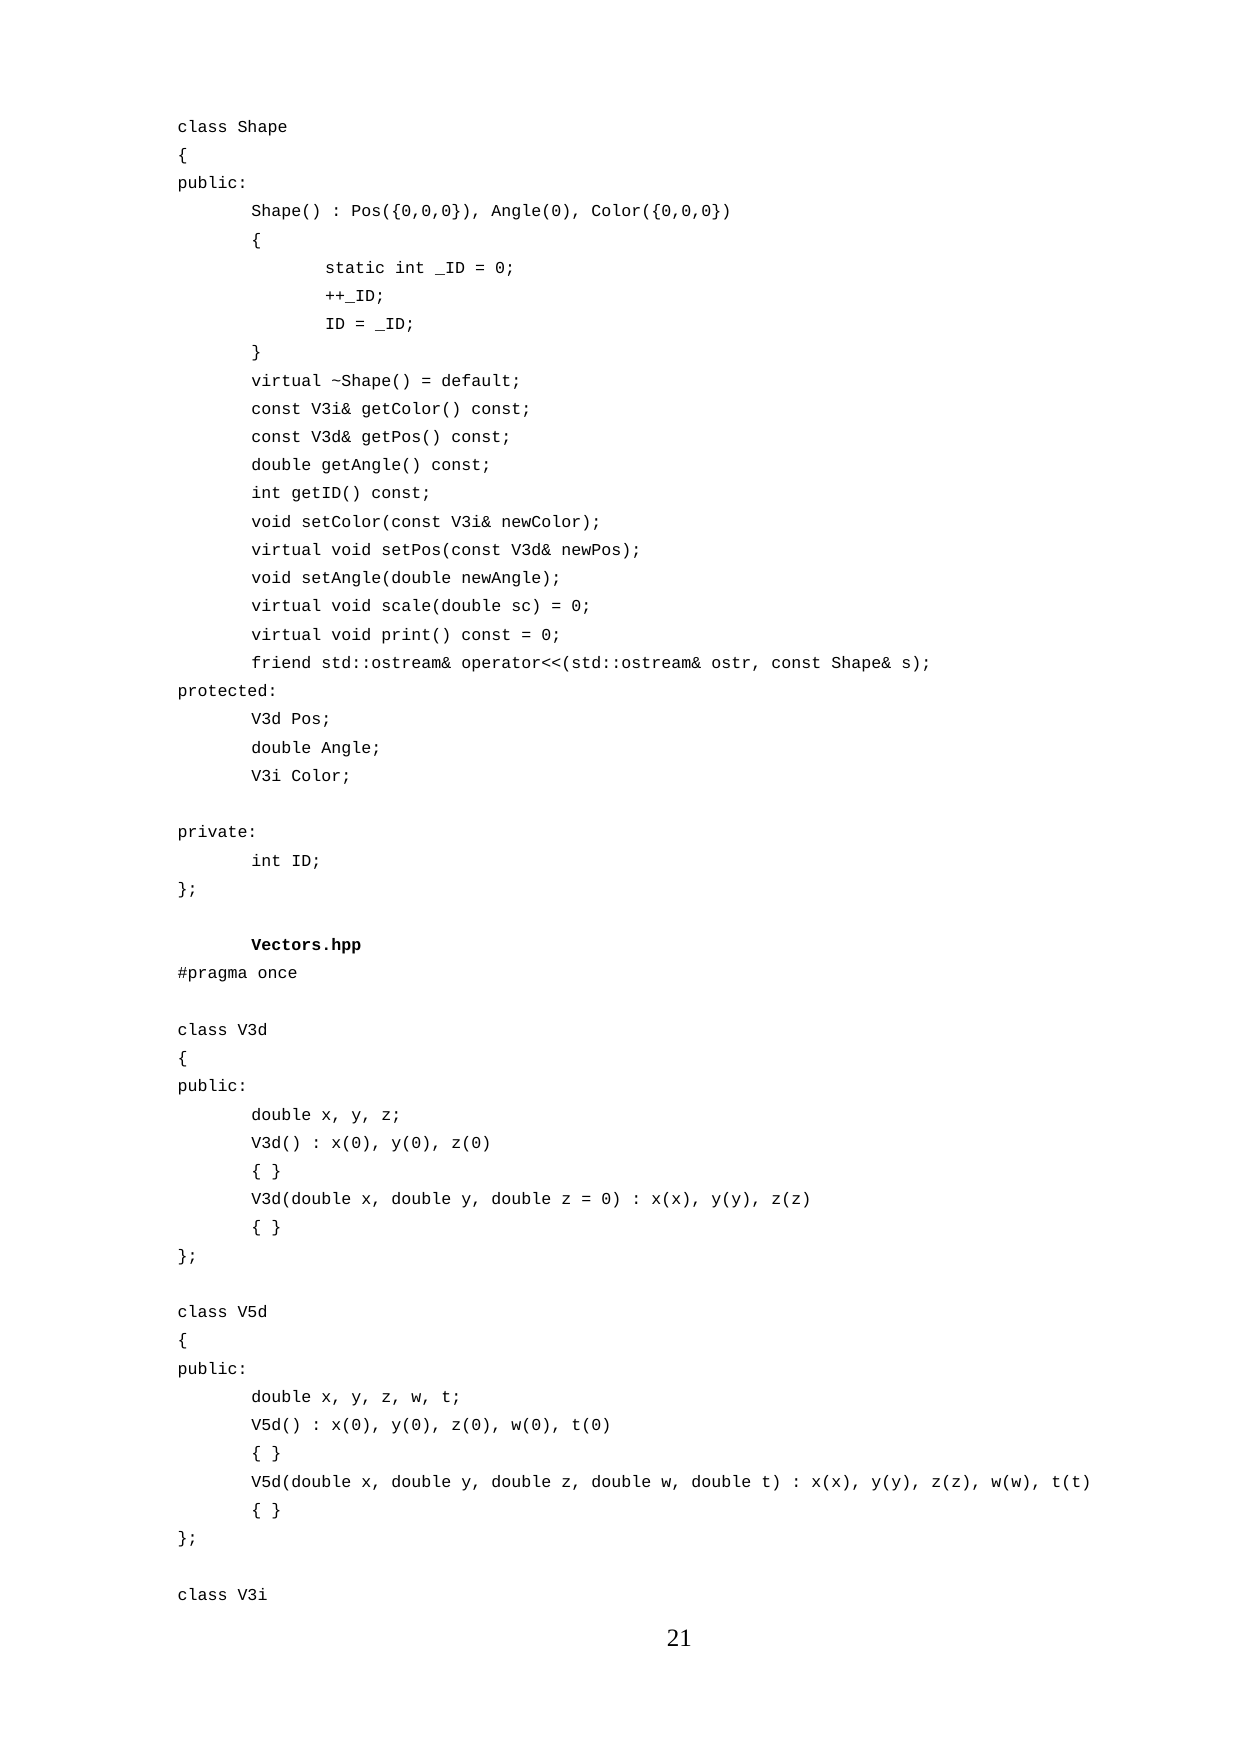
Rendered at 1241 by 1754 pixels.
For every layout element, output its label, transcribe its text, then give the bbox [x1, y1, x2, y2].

text { } [177, 1219, 1181, 1238]
text private: [177, 824, 1181, 843]
text }; [177, 1529, 1181, 1548]
text static int _ID = 0; [177, 259, 1181, 278]
text class Shape [177, 118, 1181, 137]
text ID = _ID; [177, 316, 1181, 334]
text V5d(double x, double y, double z, double w, double t) : x(x), y(y), z(z), w(w), t(t) [177, 1473, 1181, 1492]
text virtual ~Shape() = default; [177, 372, 1181, 391]
text protected: [177, 683, 1181, 702]
text { } [177, 1163, 1181, 1181]
text friend std::ostream& operator<<(std::ostream& ostr, const Shape& s); [177, 654, 1181, 673]
text class V3i [177, 1586, 1181, 1605]
text public: [177, 174, 1181, 193]
text public: [177, 1078, 1181, 1097]
text } [177, 344, 1181, 363]
text const V3d& getPos() const; [177, 429, 1181, 447]
text void setAngle(double newAngle); [177, 570, 1181, 589]
text { } [177, 1445, 1181, 1464]
text { [177, 146, 1181, 165]
text { [177, 1050, 1181, 1068]
text V3d Pos; [177, 711, 1181, 730]
text class V3d [177, 1021, 1181, 1040]
text double x, y, z, w, t; [177, 1388, 1181, 1407]
text virtual void setPos(const V3d& newPos); [177, 542, 1181, 560]
text Shape() : Pos({0,0,0}), Angle(0), Color({0,0,0}) [177, 203, 1181, 222]
text { [177, 231, 1181, 250]
text double x, y, z; [177, 1106, 1181, 1125]
text Vectors.hpp [177, 937, 1181, 956]
text #pragma once [177, 965, 1181, 984]
text int ID; [177, 852, 1181, 871]
text V3d() : x(0), y(0), z(0) [177, 1134, 1181, 1153]
text }; [177, 1247, 1181, 1266]
text int getID() const; [177, 485, 1181, 504]
text V3d(double x, double y, double z = 0) : x(x), y(y), z(z) [177, 1191, 1181, 1210]
text class V5d [177, 1304, 1181, 1323]
text double Angle; [177, 739, 1181, 758]
text public: [177, 1360, 1181, 1379]
text { [177, 1332, 1181, 1351]
text V3i Color; [177, 767, 1181, 786]
text void setColor(const V3i& newColor); [177, 513, 1181, 532]
text virtual void print() const = 0; [177, 626, 1181, 645]
text ++_ID; [177, 287, 1181, 306]
text V5d() : x(0), y(0), z(0), w(0), t(0) [177, 1417, 1181, 1436]
text virtual void scale(double sc) = 0; [177, 598, 1181, 617]
text double getAngle() const; [177, 457, 1181, 476]
text }; [177, 880, 1181, 899]
text { } [177, 1501, 1181, 1520]
text const V3i& getColor() const; [177, 400, 1181, 419]
